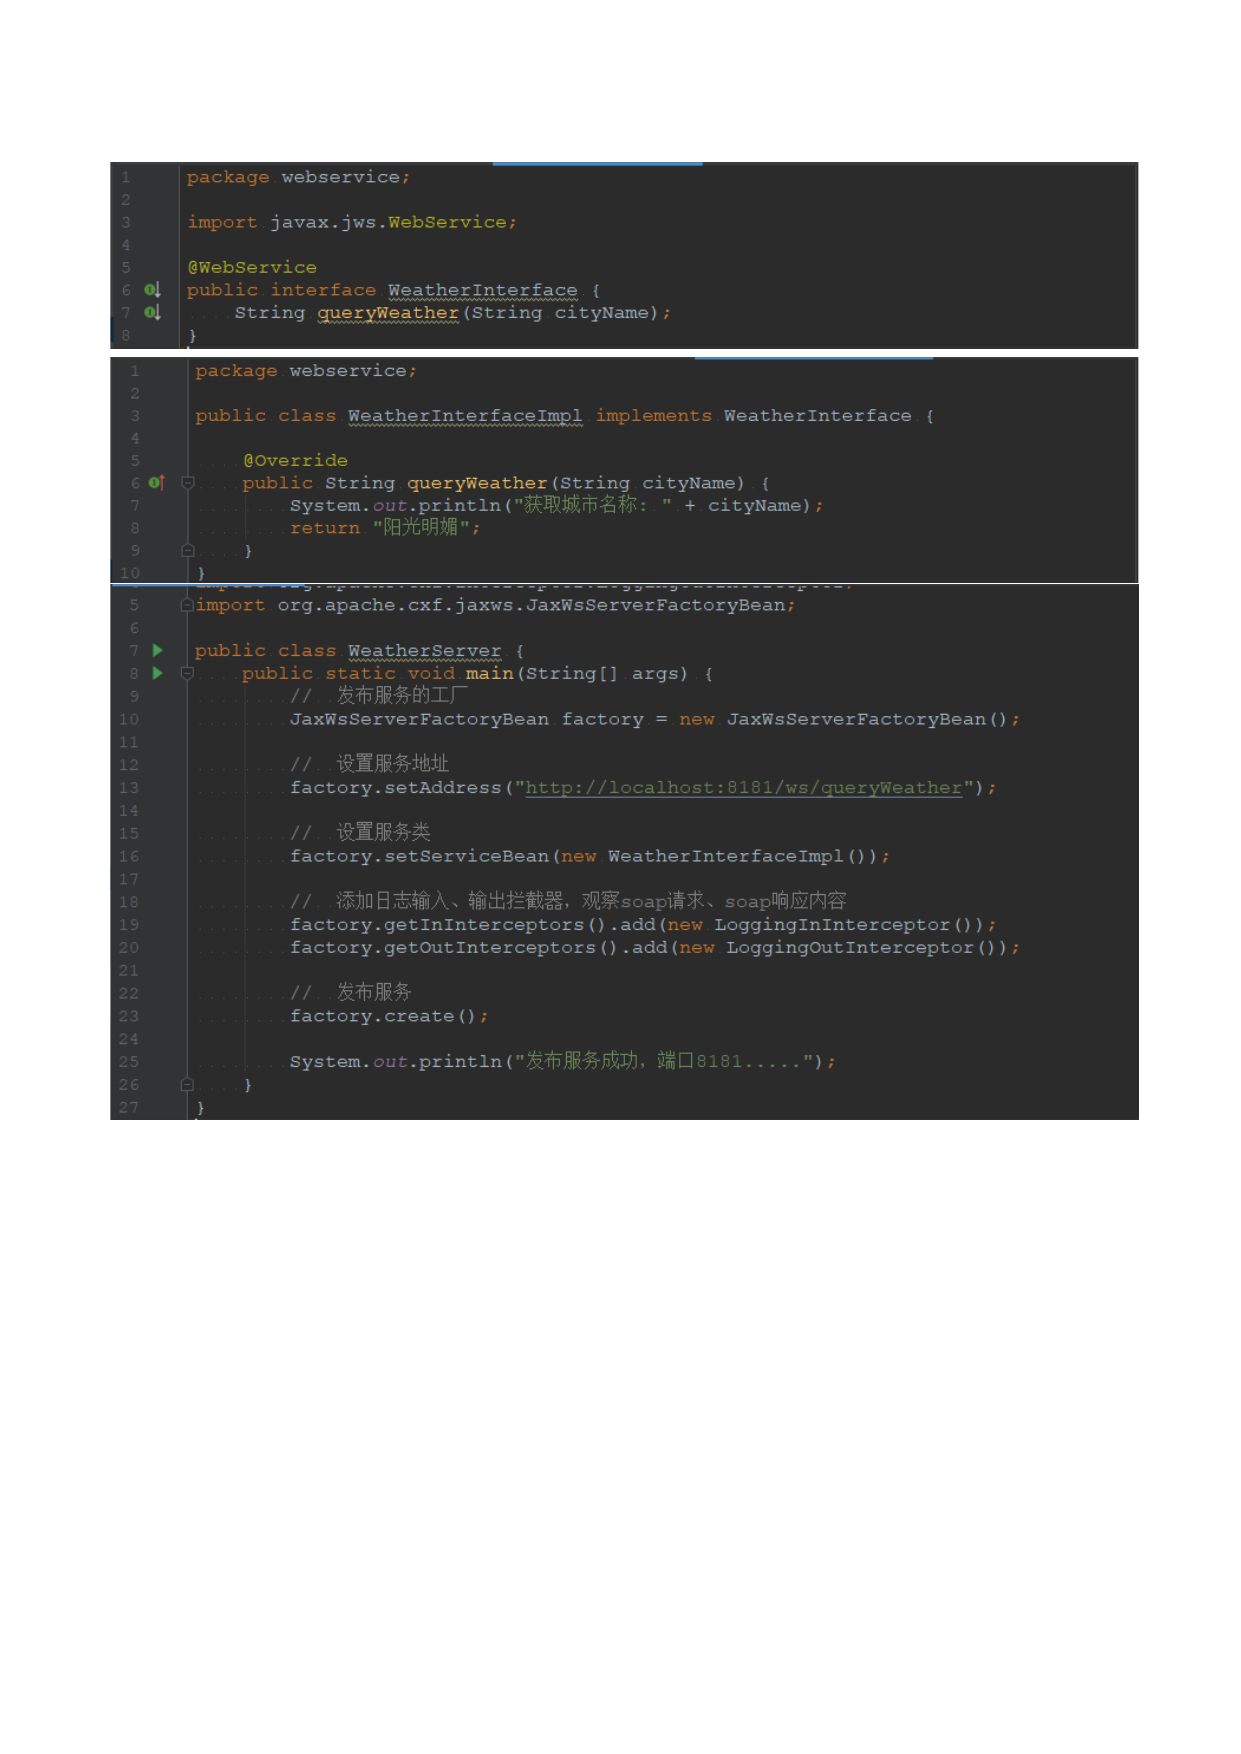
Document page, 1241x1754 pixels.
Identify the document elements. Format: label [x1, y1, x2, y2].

picture [110, 162, 1139, 349]
picture [110, 357, 1139, 583]
picture [110, 584, 1139, 1120]
